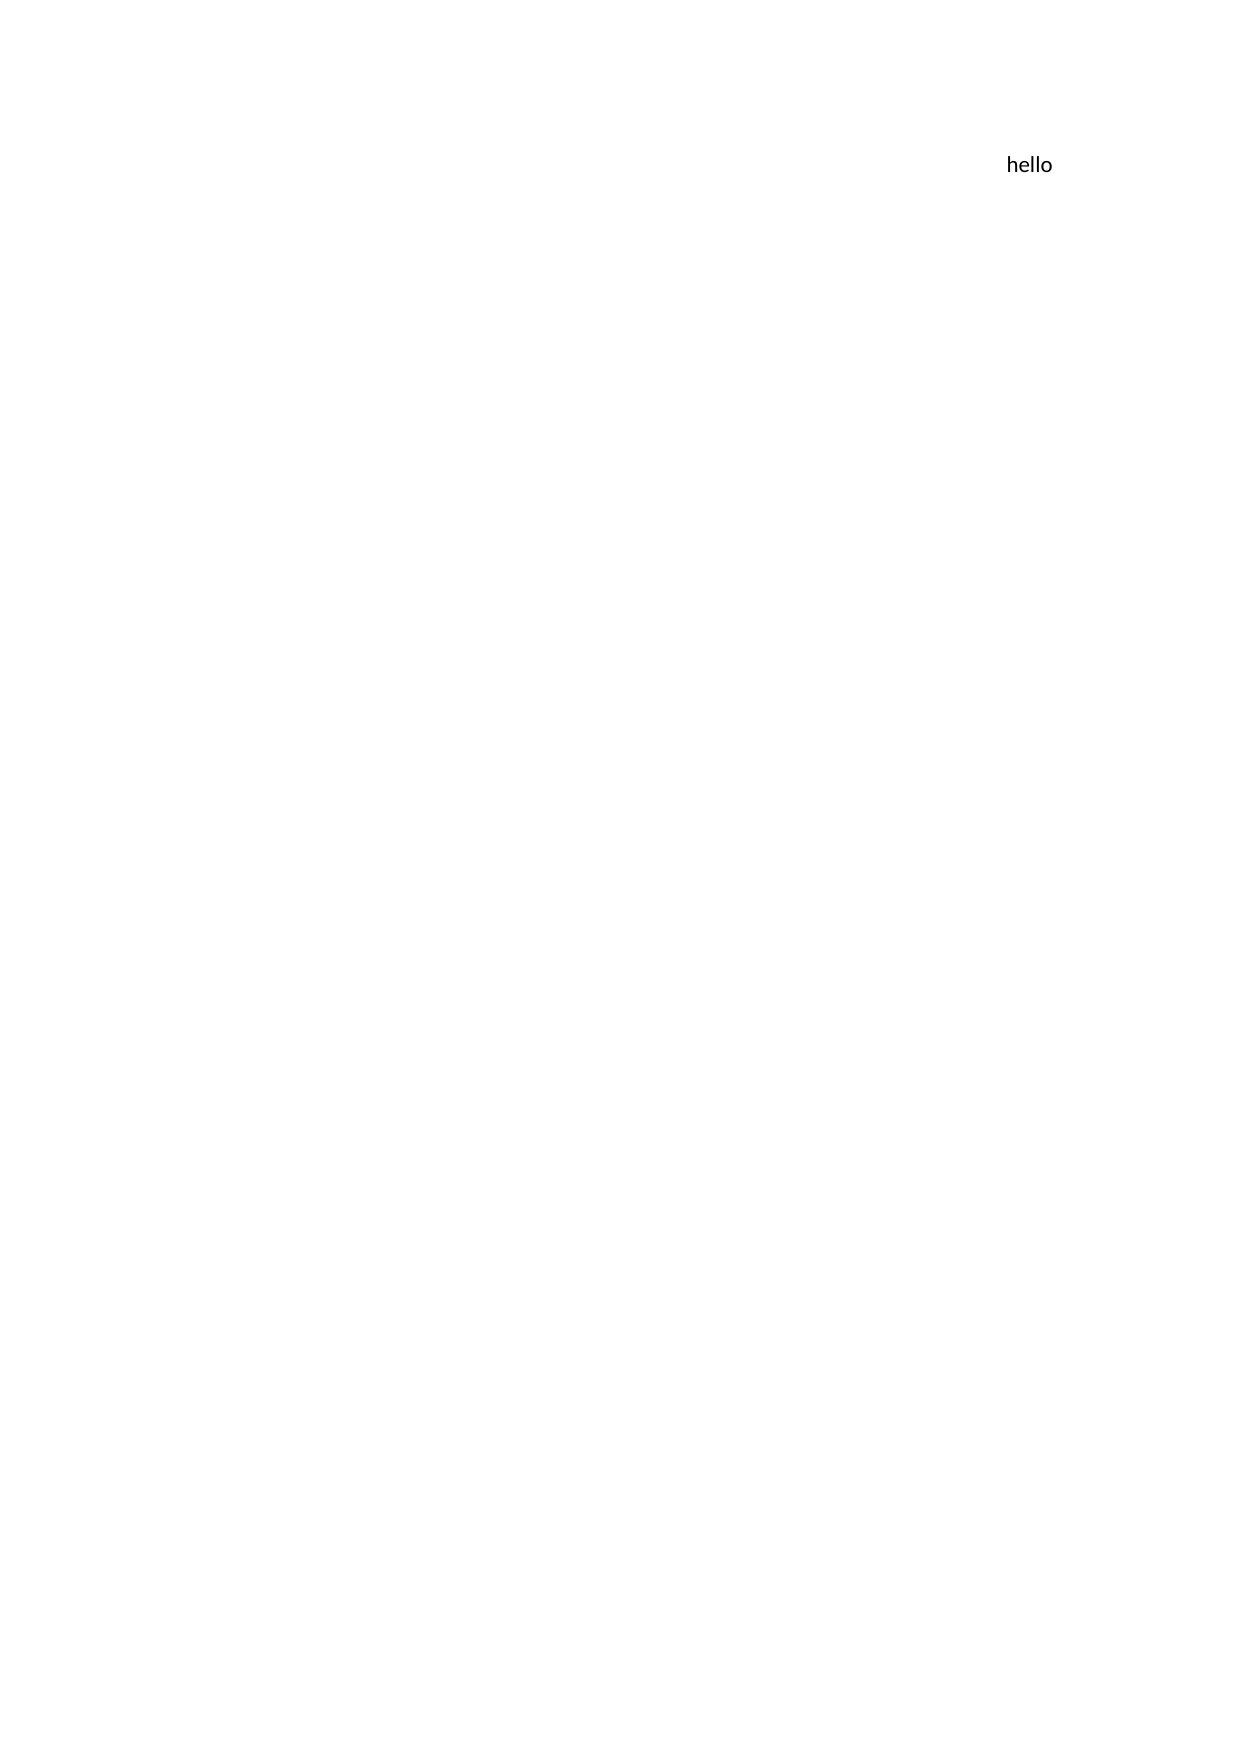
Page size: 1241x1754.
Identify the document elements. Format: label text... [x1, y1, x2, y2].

text hello [187, 150, 1053, 178]
